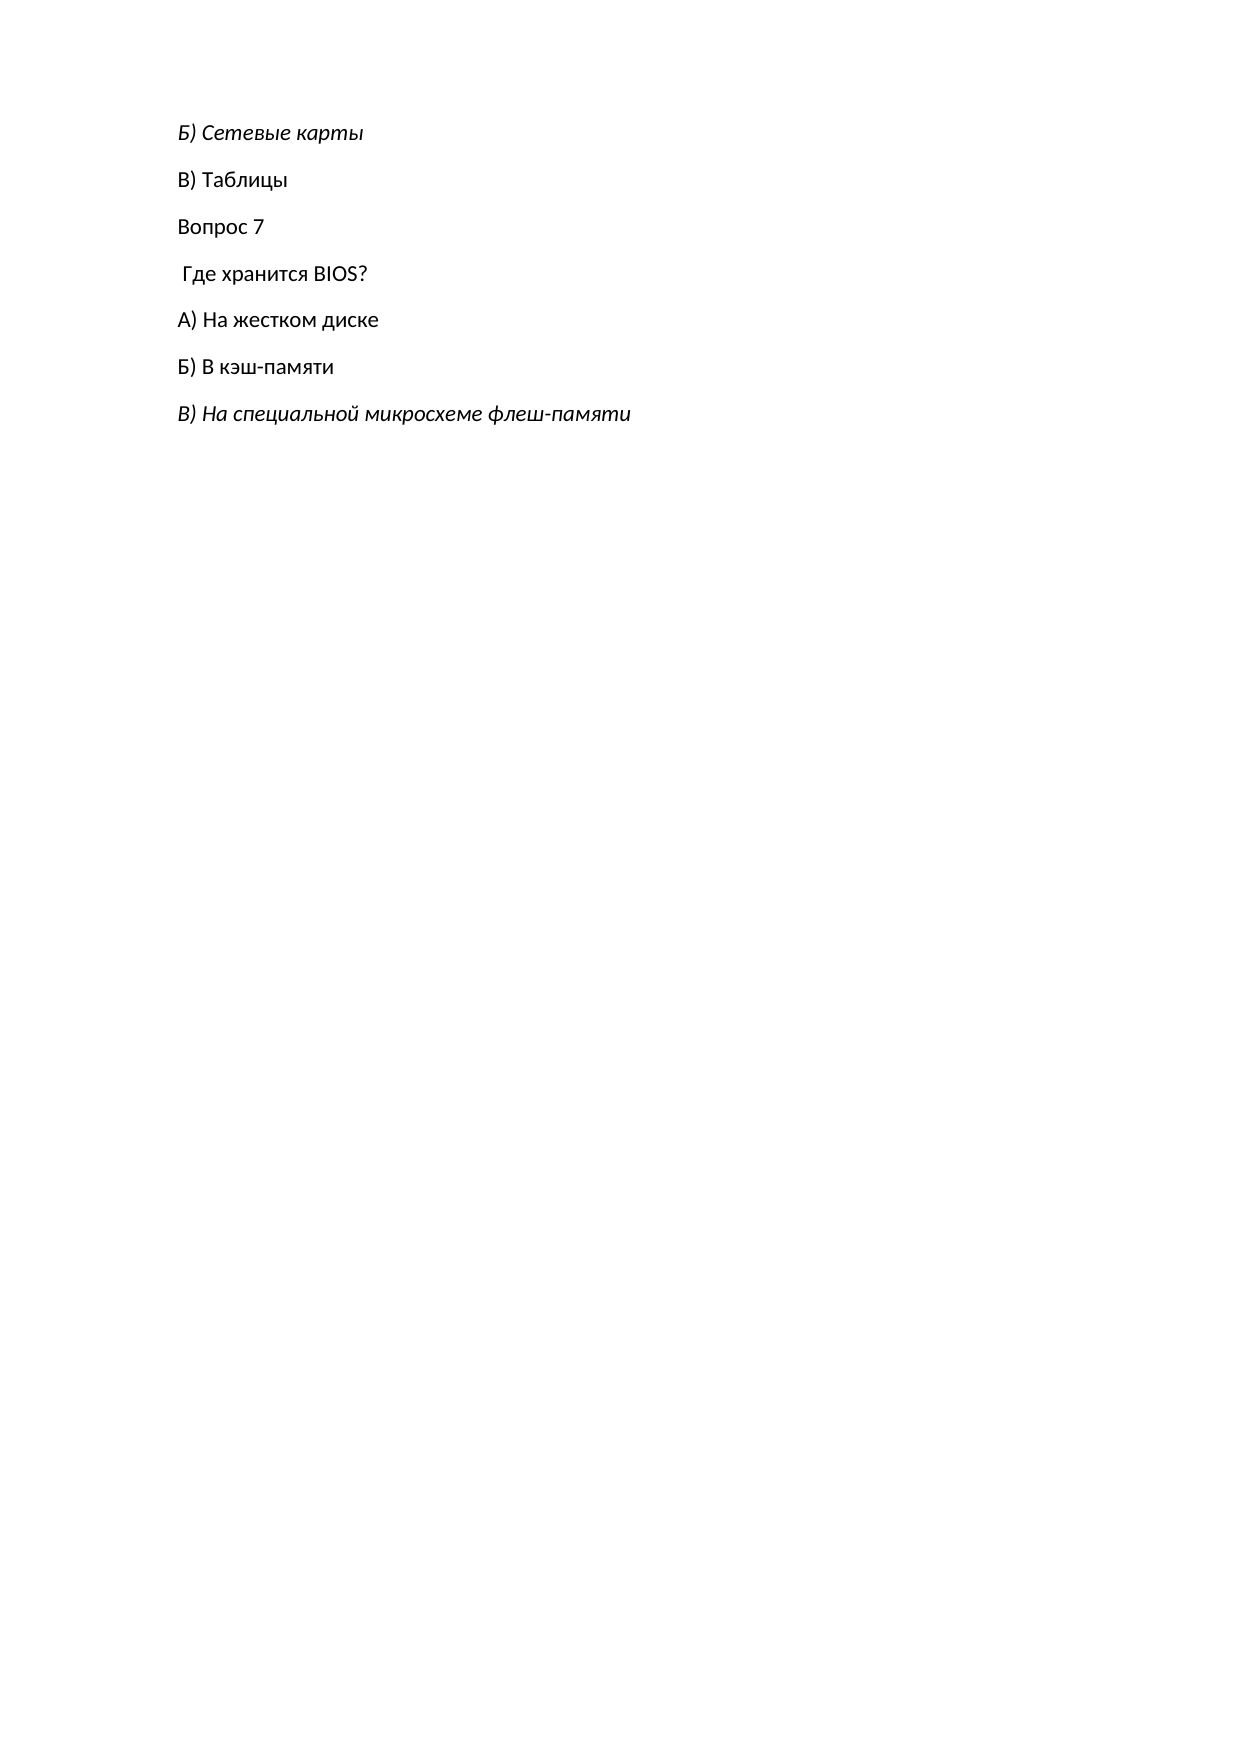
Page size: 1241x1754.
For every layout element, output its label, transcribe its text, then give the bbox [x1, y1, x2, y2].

text А) На жестком диске [177, 306, 1152, 334]
text Б) В кэш-памяти [177, 352, 1152, 381]
text Где хранится BIOS? [177, 259, 1152, 287]
text В) Таблицы [177, 165, 1152, 193]
text Б) Сетевые карты [177, 118, 1152, 146]
text В) На специальной микросхеме флеш-памяти [177, 399, 1152, 427]
text Вопрос 7 [177, 212, 1152, 240]
